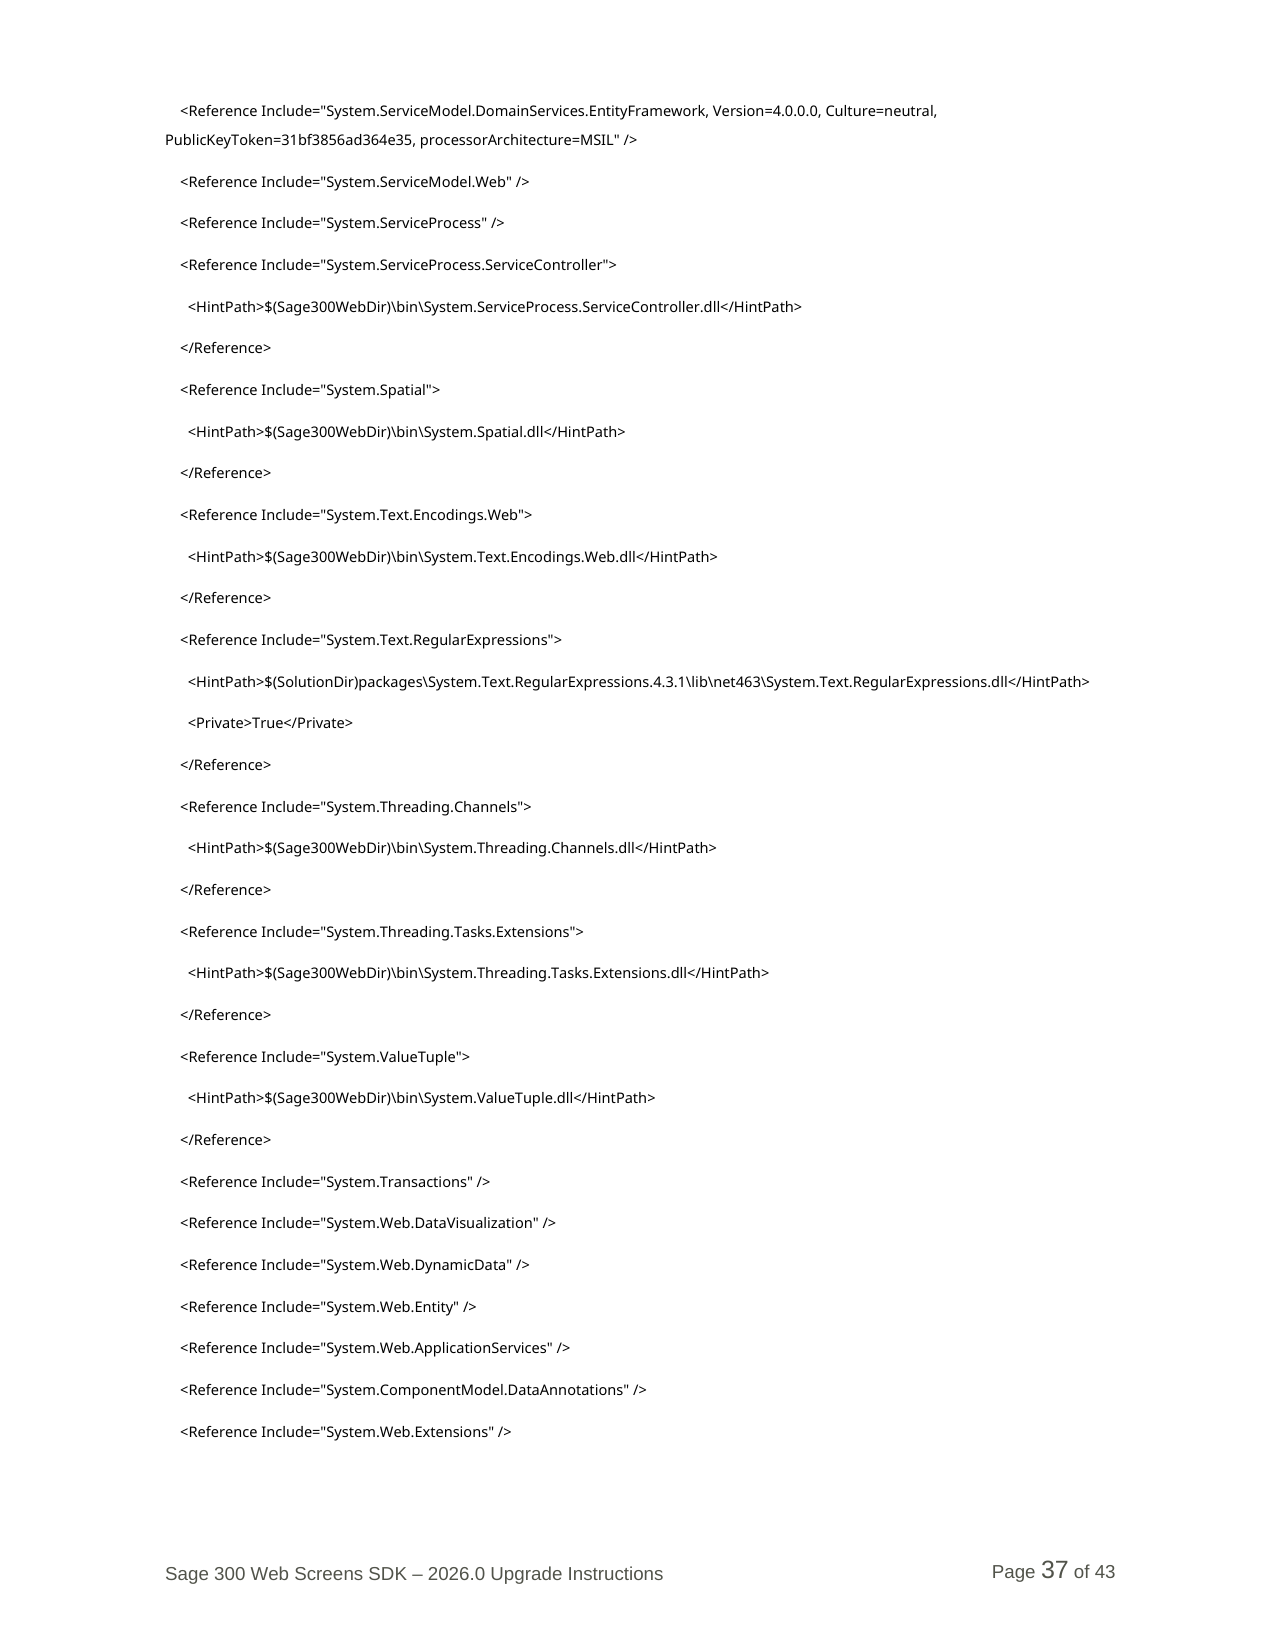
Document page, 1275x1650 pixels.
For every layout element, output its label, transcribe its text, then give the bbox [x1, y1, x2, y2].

text <HintPath>$(SolutionDir)packages\System.Text.RegularExpressions.4.3.1\lib\net463\System.Text.RegularExpressions.dll</HintPath> [165, 662, 1125, 691]
text <HintPath>$(Sage300WebDir)\bin\System.Threading.Channels.dll</HintPath> [165, 829, 1125, 858]
text <HintPath>$(Sage300WebDir)\bin\System.ValueTuple.dll</HintPath> [165, 1079, 1125, 1108]
text <Reference Include="System.Web.DynamicData" /> [165, 1246, 1125, 1275]
text <HintPath>$(Sage300WebDir)\bin\System.Spatial.dll</HintPath> [165, 412, 1125, 441]
text </Reference> [165, 329, 1125, 358]
text <Reference Include="System.Threading.Tasks.Extensions"> [165, 912, 1125, 941]
text <Reference Include="System.Spatial"> [165, 371, 1125, 400]
text <HintPath>$(Sage300WebDir)\bin\System.Threading.Tasks.Extensions.dll</HintPath> [165, 954, 1125, 983]
text <Reference Include="System.ServiceProcess" /> [165, 204, 1125, 233]
text </Reference> [165, 454, 1125, 483]
text <HintPath>$(Sage300WebDir)\bin\System.Text.Encodings.Web.dll</HintPath> [165, 537, 1125, 566]
text <Reference Include="System.Transactions" /> [165, 1162, 1125, 1191]
text <Reference Include="System.Web.DataVisualization" /> [165, 1204, 1125, 1233]
text <Reference Include="System.ValueTuple"> [165, 1037, 1125, 1066]
text <Reference Include="System.Web.Entity" /> [165, 1287, 1125, 1316]
text <Reference Include="System.Web.Extensions" /> [165, 1412, 1125, 1441]
text <Reference Include="System.Threading.Channels"> [165, 787, 1125, 816]
text <Private>True</Private> [165, 704, 1125, 733]
text <Reference Include="System.Text.Encodings.Web"> [165, 496, 1125, 525]
text <Reference Include="System.ServiceModel.Web" /> [165, 162, 1125, 191]
text <Reference Include="System.Text.RegularExpressions"> [165, 621, 1125, 650]
text </Reference> [165, 746, 1125, 775]
text </Reference> [165, 996, 1125, 1025]
text </Reference> [165, 871, 1125, 900]
text <Reference Include="System.ComponentModel.DataAnnotations" /> [165, 1371, 1125, 1400]
text <HintPath>$(Sage300WebDir)\bin\System.ServiceProcess.ServiceController.dll</HintPath> [165, 287, 1125, 316]
text </Reference> [165, 579, 1125, 608]
text <Reference Include="System.Web.ApplicationServices" /> [165, 1329, 1125, 1358]
text <Reference Include="System.ServiceProcess.ServiceController"> [165, 246, 1125, 275]
text </Reference> [165, 1121, 1125, 1150]
